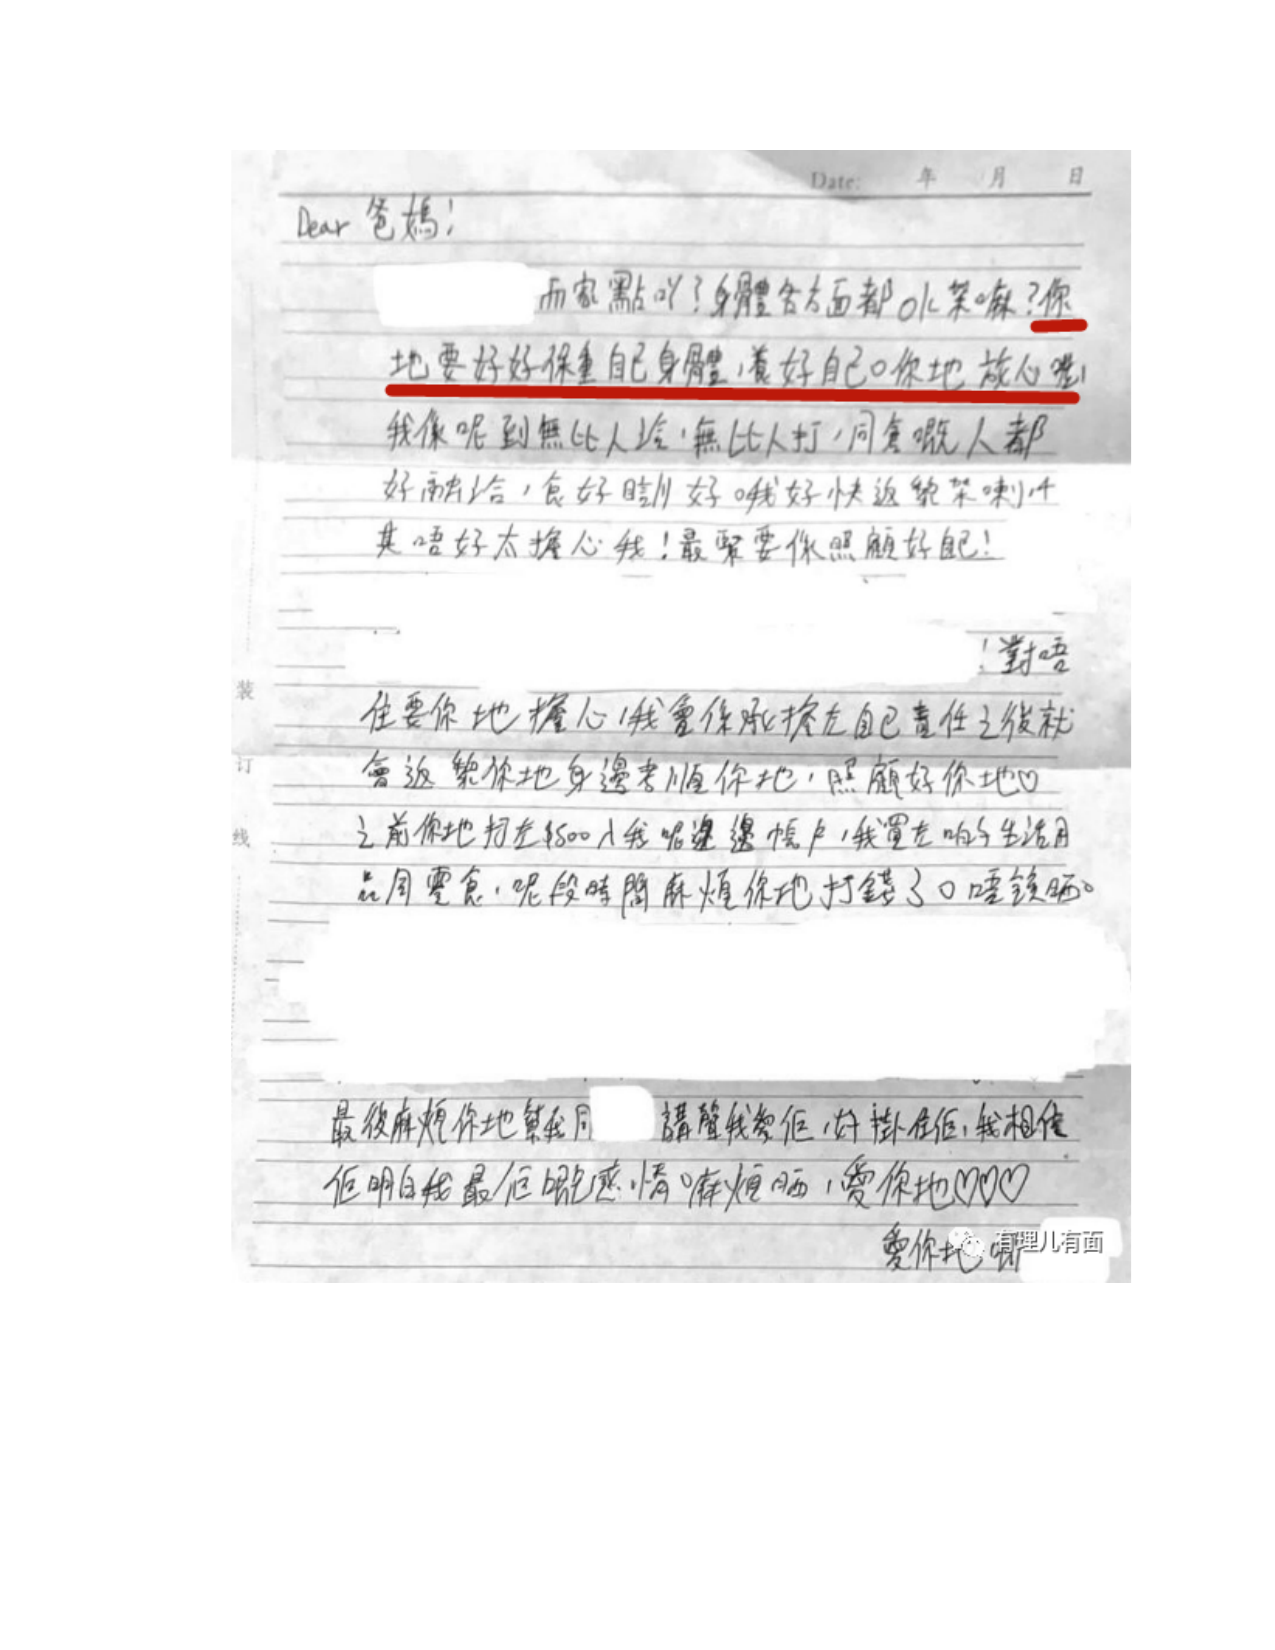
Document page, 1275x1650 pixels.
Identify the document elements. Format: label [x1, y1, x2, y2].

picture [231, 150, 1132, 1283]
